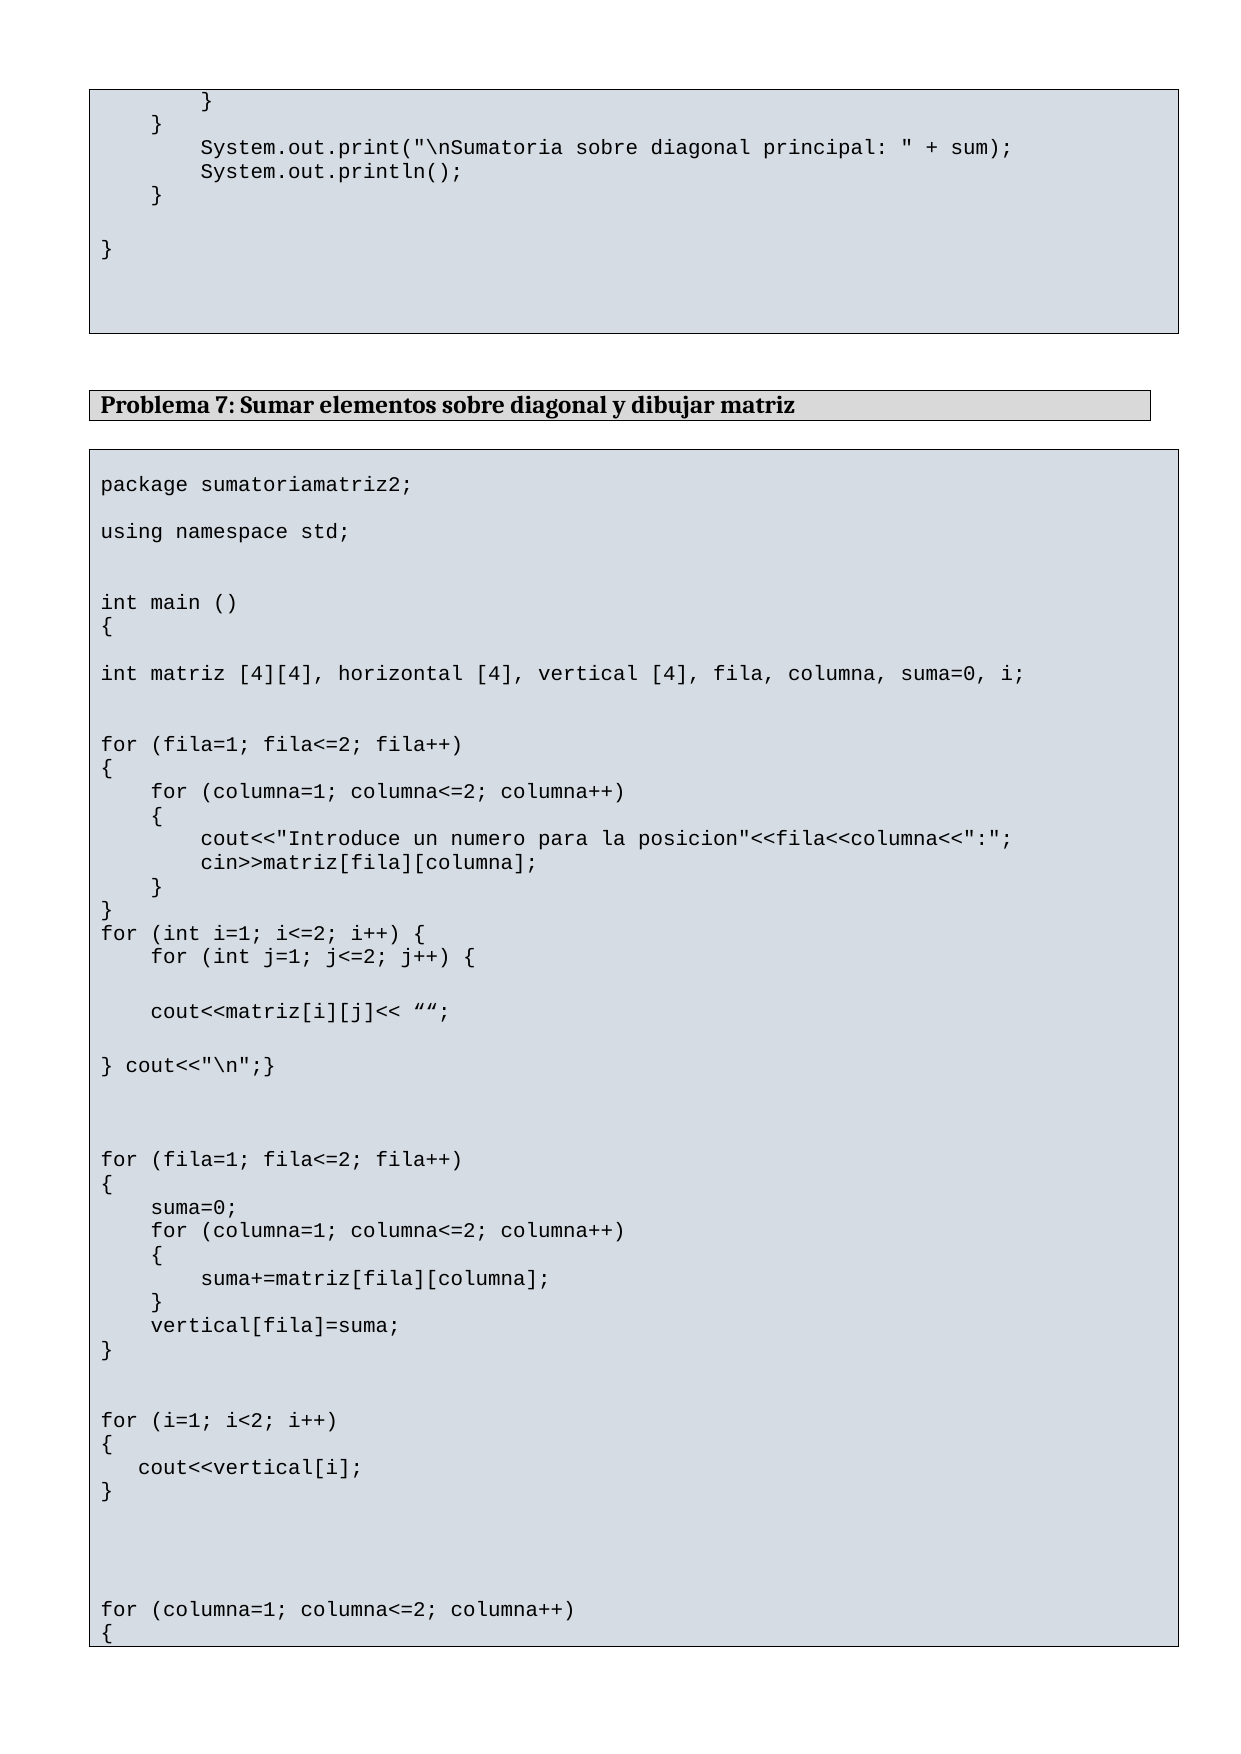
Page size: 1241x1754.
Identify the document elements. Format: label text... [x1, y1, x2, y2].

table_header Problema 7: Sumar elementos sobre diagonal y dibujar matriz [90, 391, 1150, 420]
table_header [90, 450, 1178, 1646]
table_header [90, 90, 1178, 333]
